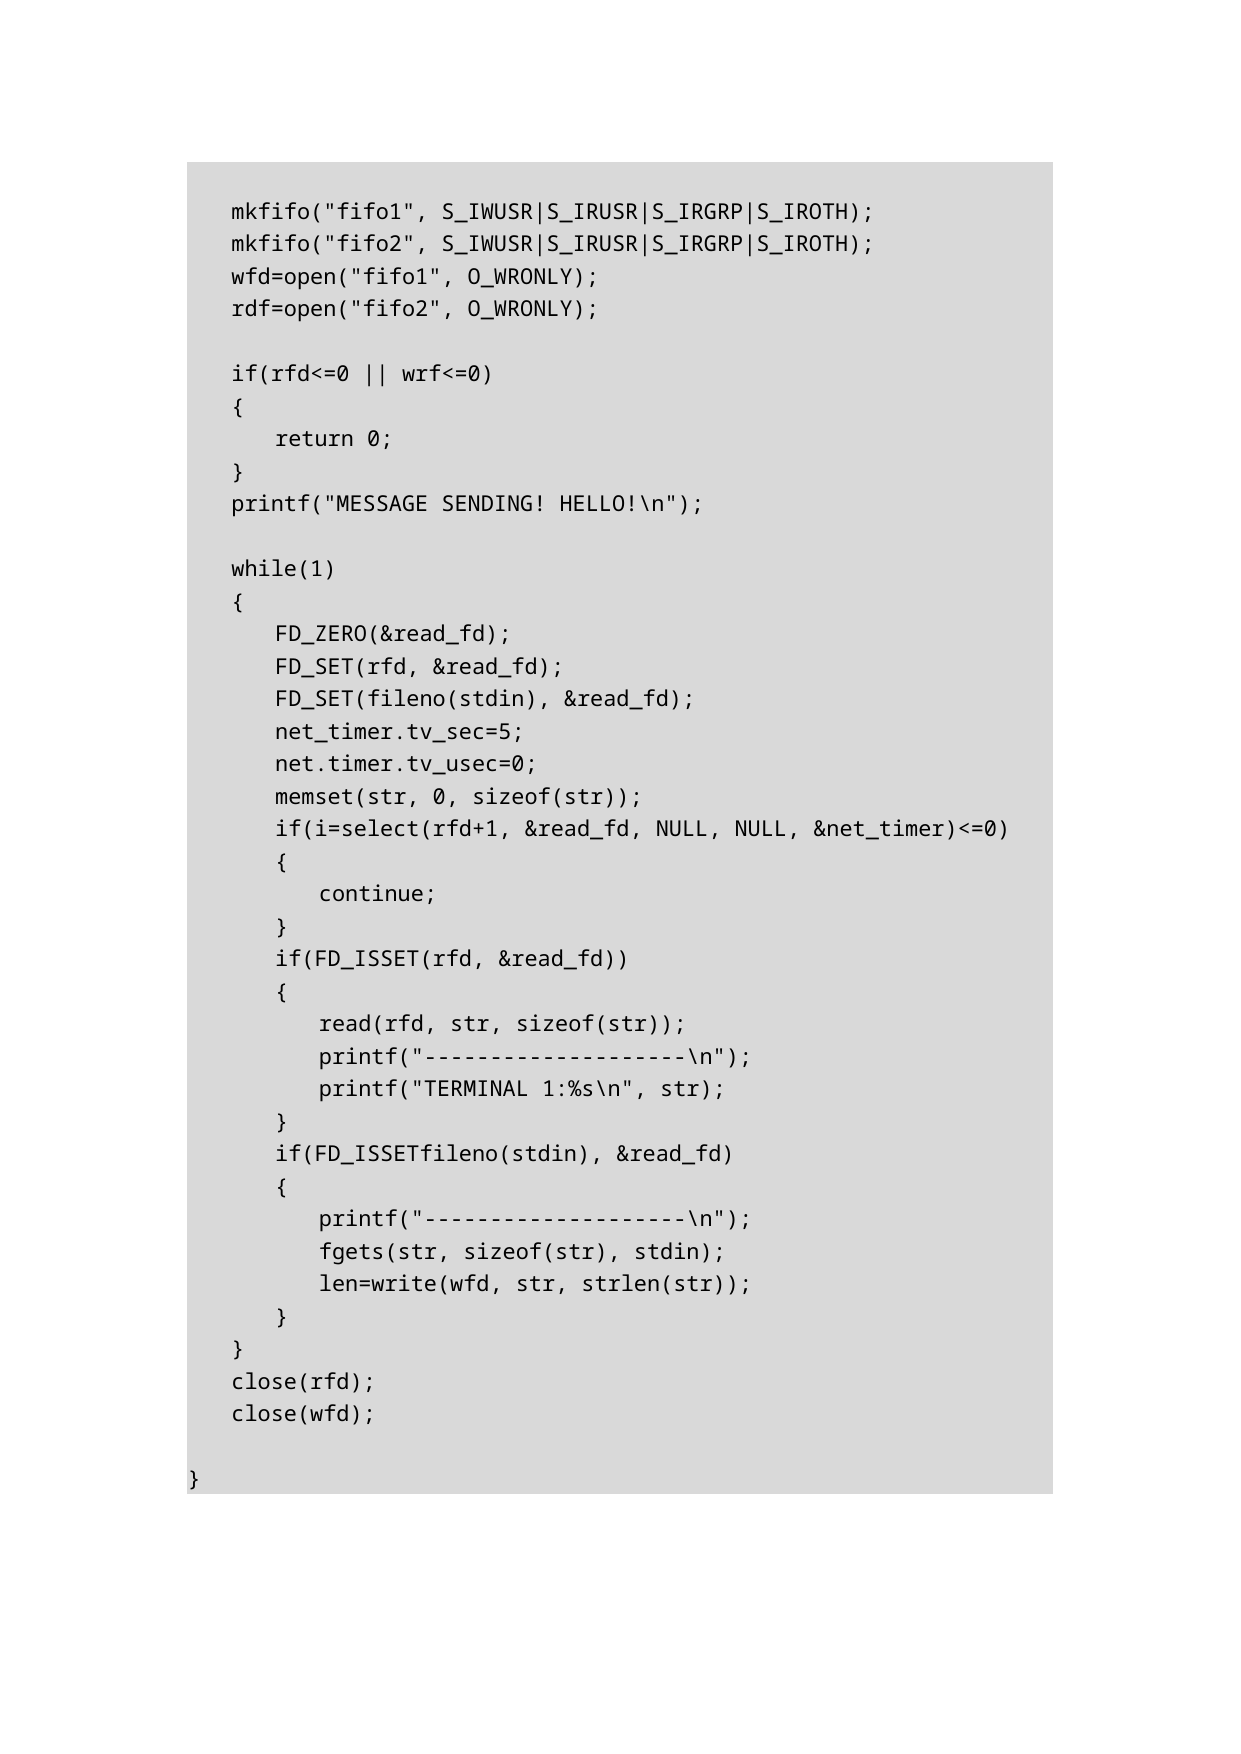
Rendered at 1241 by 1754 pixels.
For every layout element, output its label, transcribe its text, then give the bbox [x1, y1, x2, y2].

text net.timer.tv_usec=0; [187, 747, 1053, 779]
text } [187, 454, 1053, 487]
text return 0; [187, 422, 1053, 454]
text FD_SET(fileno(stdin), &read_fd); [187, 682, 1053, 714]
text { [187, 844, 1053, 877]
text } [187, 1299, 1053, 1332]
text len=write(wfd, str, strlen(str)); [187, 1267, 1053, 1299]
text if(i=select(rfd+1, &read_fd, NULL, NULL, &net_timer)<=0) [187, 812, 1053, 844]
text if(FD_ISSET(rfd, &read_fd)) [187, 942, 1053, 974]
text { [187, 389, 1053, 422]
text printf("--------------------\n"); [187, 1039, 1053, 1072]
text close(wfd); [187, 1397, 1053, 1429]
text { [187, 1169, 1053, 1202]
text } [187, 1332, 1053, 1364]
text close(rfd); [187, 1364, 1053, 1397]
text while(1) [187, 552, 1053, 584]
text { [187, 584, 1053, 617]
text printf("TERMINAL 1:%s\n", str); [187, 1072, 1053, 1104]
text printf("MESSAGE SENDING! HELLO!\n"); [187, 487, 1053, 519]
text net_timer.tv_sec=5; [187, 714, 1053, 747]
text printf("--------------------\n"); [187, 1202, 1053, 1234]
text if(rfd<=0 || wrf<=0) [187, 357, 1053, 389]
text FD_ZERO(&read_fd); [187, 617, 1053, 649]
text } [187, 1104, 1053, 1137]
text } [187, 909, 1053, 942]
text { [187, 974, 1053, 1007]
text } [187, 1462, 1053, 1494]
text mkfifo("fifo1", S_IWUSR|S_IRUSR|S_IRGRP|S_IROTH); [187, 194, 1053, 227]
text mkfifo("fifo2", S_IWUSR|S_IRUSR|S_IRGRP|S_IROTH); [187, 227, 1053, 259]
text fgets(str, sizeof(str), stdin); [187, 1234, 1053, 1267]
text read(rfd, str, sizeof(str)); [187, 1007, 1053, 1039]
text FD_SET(rfd, &read_fd); [187, 649, 1053, 682]
text continue; [187, 877, 1053, 909]
text rdf=open("fifo2", O_WRONLY); [187, 292, 1053, 324]
text if(FD_ISSETfileno(stdin), &read_fd) [187, 1137, 1053, 1169]
text memset(str, 0, sizeof(str)); [187, 779, 1053, 812]
text wfd=open("fifo1", O_WRONLY); [187, 259, 1053, 292]
